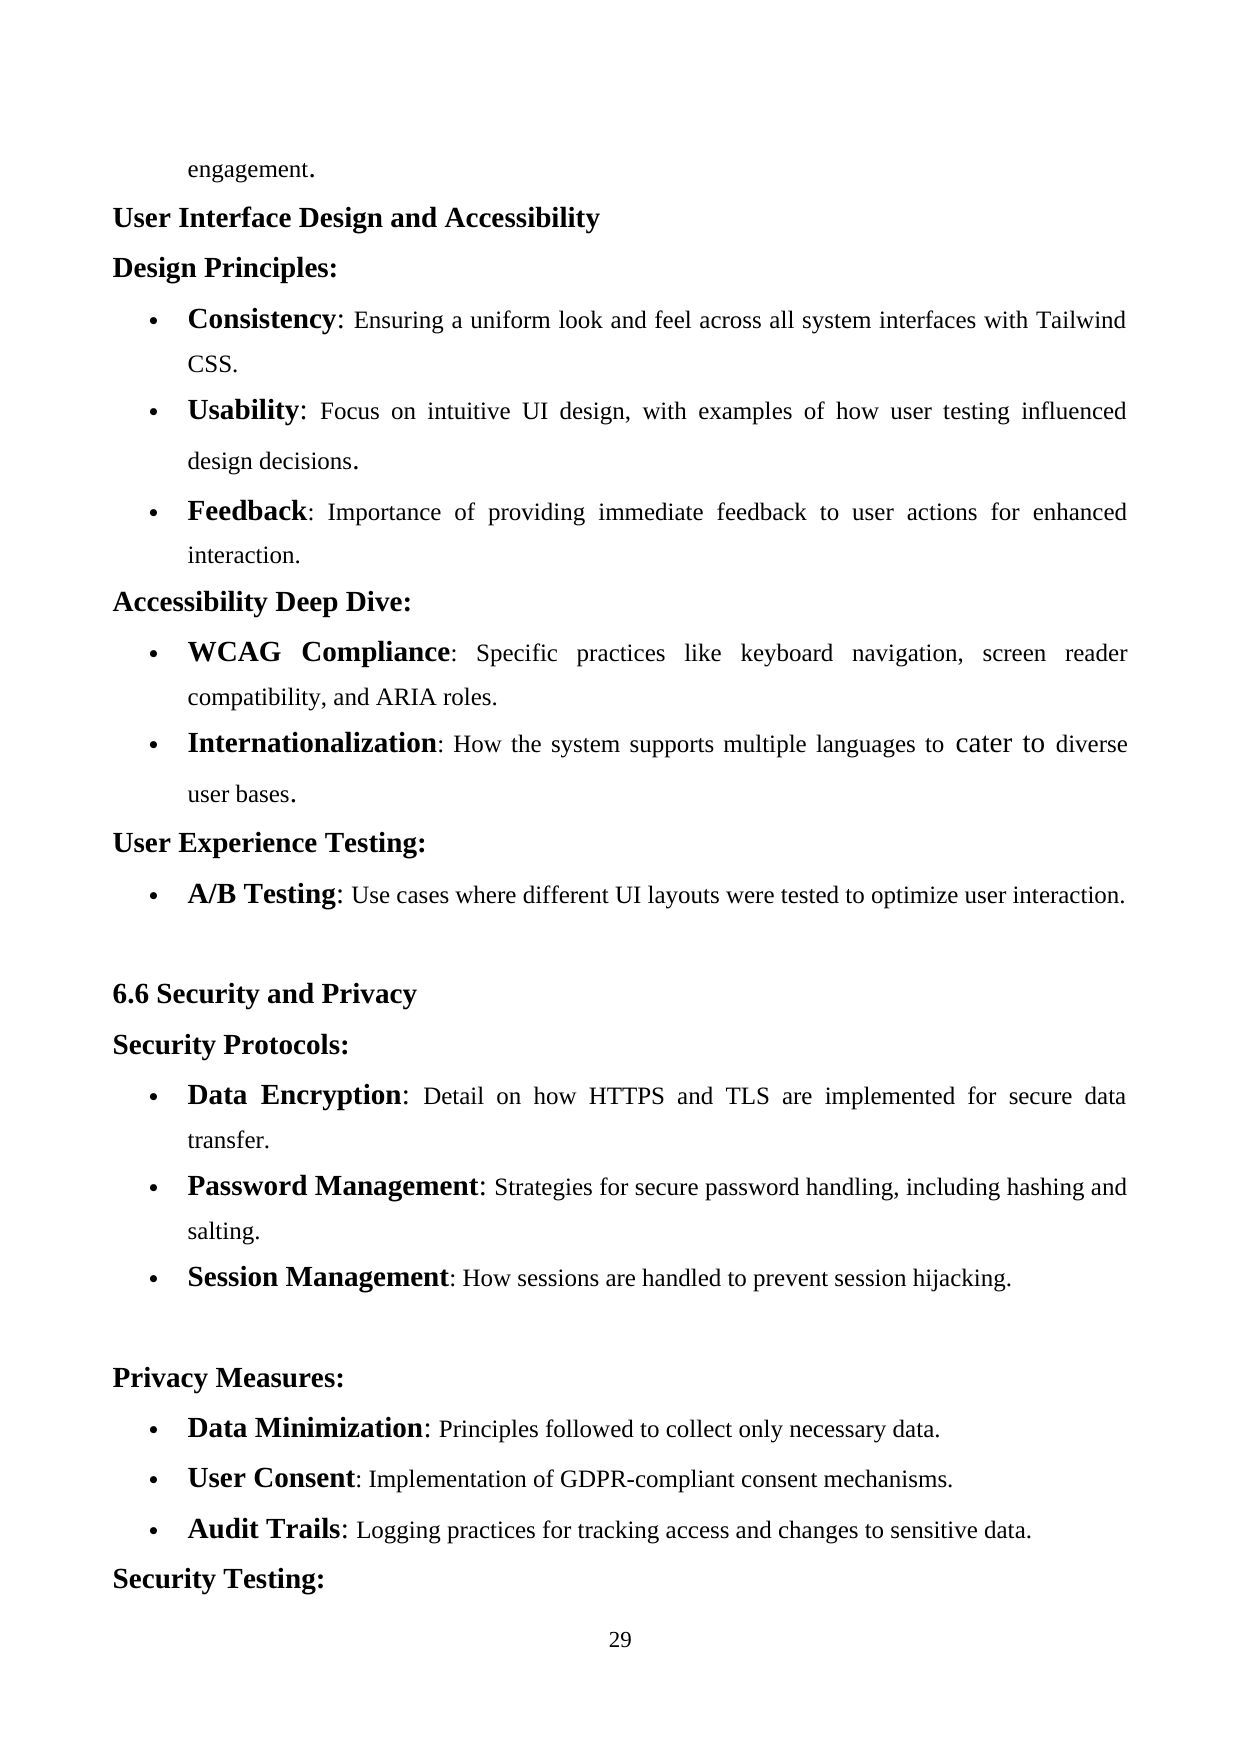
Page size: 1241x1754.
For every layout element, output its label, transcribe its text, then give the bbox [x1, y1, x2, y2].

text Design Principles: [112, 251, 1128, 284]
list Password Management: Strategies for secure password handling, including hashing and salting. [150, 1168, 1128, 1245]
list Audit Trails: Logging practices for tracking access and changes to sensitive data. [150, 1511, 1128, 1544]
list Session Management: How sessions are handled to prevent session hijacking. [150, 1259, 1128, 1293]
list User Consent: Implementation of GDPR-compliant consent mechanisms. [150, 1461, 1128, 1494]
list Data Encryption: Detail on how HTTPS and TLS are implemented for secure data transfer. [150, 1077, 1128, 1154]
list Usability: Focus on intuitive UI design, with examples of how user testing influenced design decisions. [150, 392, 1128, 476]
list Feedback: Importance of providing immediate feedback to user actions for enhanced interaction. [150, 493, 1128, 569]
list Internationalization: How the system supports multiple languages to cater to diverse user bases. [150, 725, 1128, 809]
list Data Minimization: Principles followed to collect only necessary data. [150, 1410, 1128, 1444]
text Security Testing: [112, 1561, 1128, 1595]
text User Interface Design and Accessibility [112, 200, 1128, 234]
text 6.6 Security and Privacy [112, 977, 1128, 1010]
list A/B Testing: Use cases where different UI layouts were tested to optimize user interaction. [150, 876, 1128, 909]
text Accessibility Deep Dive: [112, 584, 1128, 617]
text Privacy Measures: [112, 1360, 1128, 1393]
list WCAG Compliance: Specific practices like keyboard navigation, screen reader compatibility, and ARIA roles. [150, 634, 1128, 711]
list Consistency: Ensuring a uniform look and feel across all system interfaces with Tailwind CSS. [150, 301, 1128, 378]
text User Experience Testing: [112, 826, 1128, 859]
text Security Protocols: [112, 1027, 1128, 1060]
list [150, 150, 1128, 183]
